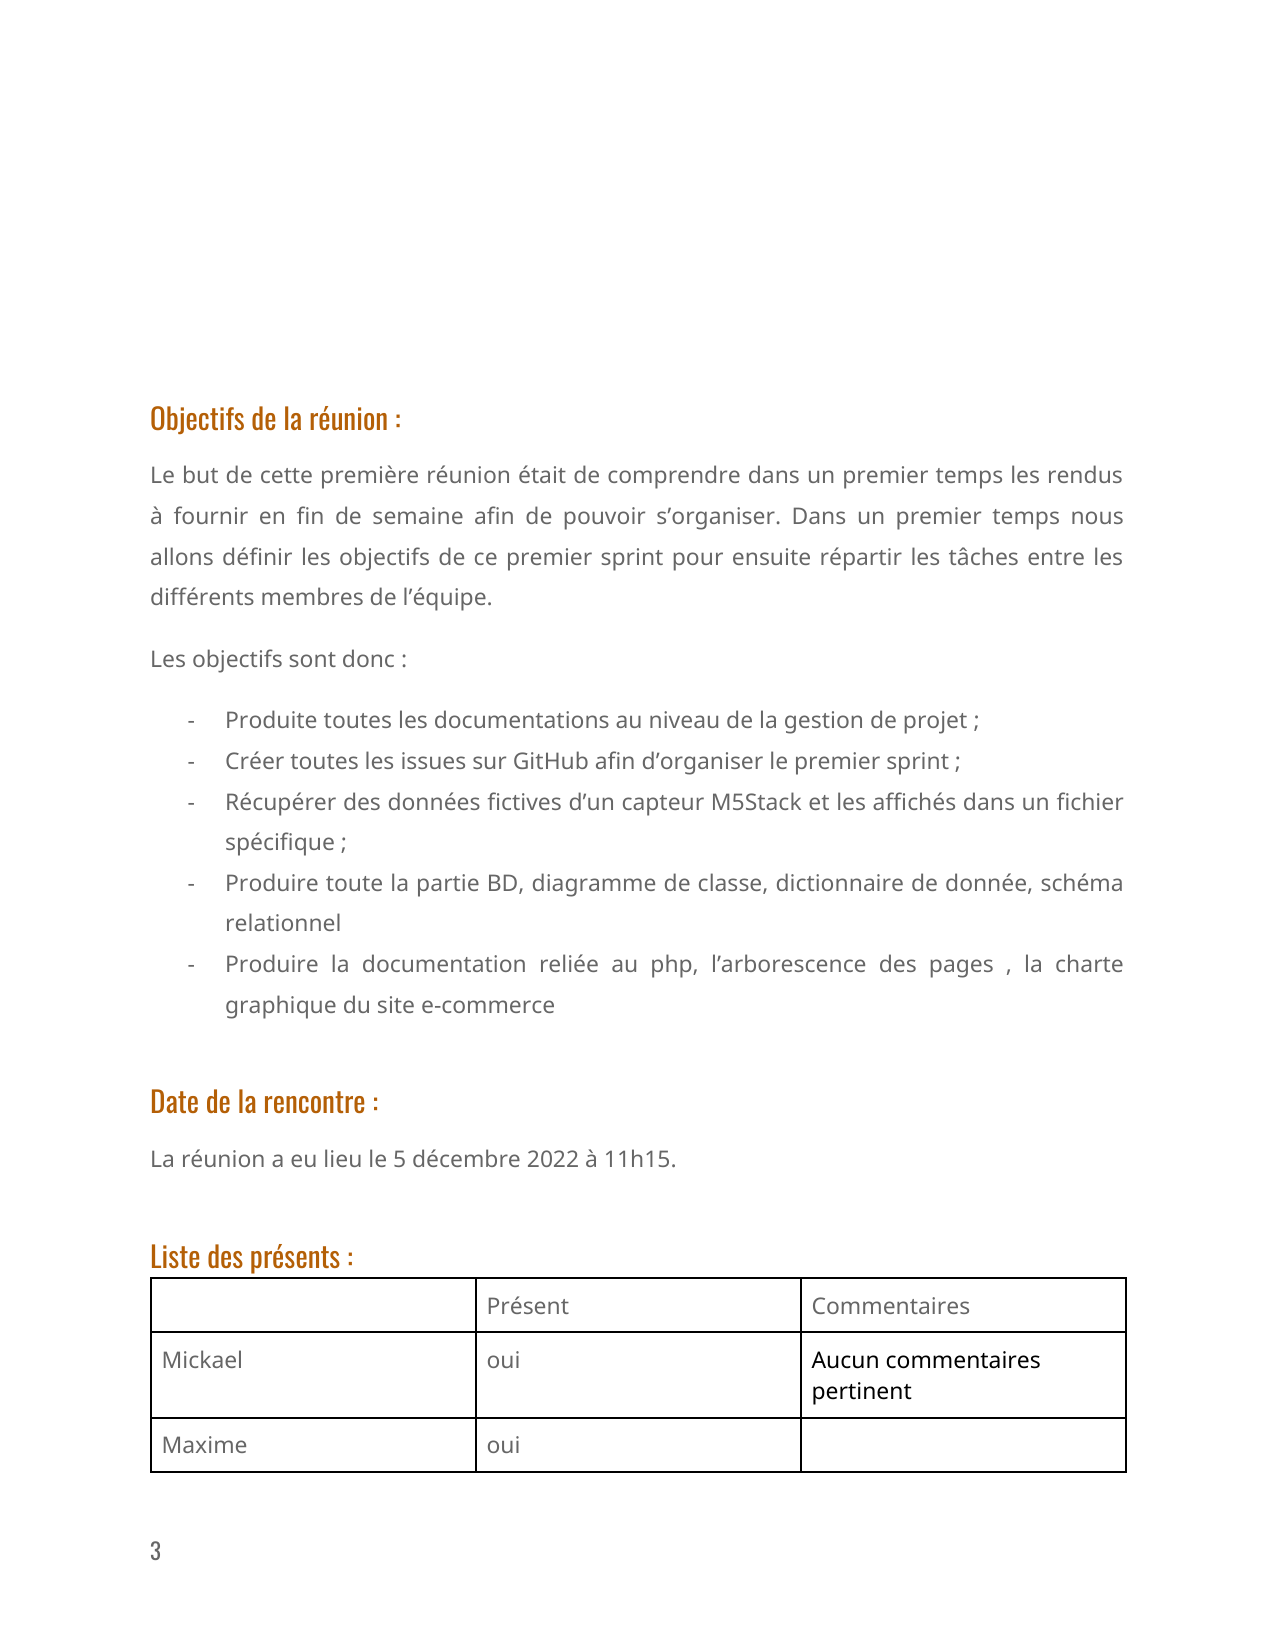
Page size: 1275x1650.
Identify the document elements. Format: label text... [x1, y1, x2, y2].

text Le but de cette première réunion était de comprendre dans un premier temps les rendus à fournir en fin de semaine afin de pouvoir s’organiser. Dans un premier temps nous allons définir les objectifs de ce premier sprint pour ensuite répartir les tâches entre les différents membres de l’équipe. [150, 459, 1125, 612]
table_cell Aucun commentaires pertinent [802, 1333, 1125, 1417]
subtitle Liste des présents : [150, 1234, 1125, 1277]
list Récupérer des données fictives d’un capteur M5Stack et les affichés dans un fichier spécifique ; [187, 785, 1125, 857]
table_cell oui [477, 1333, 800, 1417]
subtitle Objectifs de la réunion : [150, 395, 1125, 438]
text Les objectifs sont donc : [150, 643, 1125, 674]
list Produite toutes les documentations au niveau de la gestion de projet ; [187, 704, 1125, 735]
table_cell Mickael [152, 1333, 475, 1417]
list Créer toutes les issues sur GitHub afin d’organiser le premier sprint ; [187, 745, 1125, 776]
table_cell oui [477, 1419, 800, 1471]
list Produire la documentation reliée au php, l’arborescence des pages , la charte graphique du site e-commerce [187, 948, 1125, 1020]
subtitle Date de la rencontre : [150, 1079, 1125, 1122]
text La réunion a eu lieu le 5 décembre 2022 à 11h15. [150, 1143, 1125, 1174]
list Produire toute la partie BD, diagramme de classe, dictionnaire de donnée, schéma relationnel [187, 867, 1125, 938]
table_header Commentaires [802, 1279, 1125, 1331]
table_cell [802, 1419, 1125, 1471]
table_header Présent [477, 1279, 800, 1331]
table_header [152, 1279, 475, 1331]
table_cell Maxime [152, 1419, 475, 1471]
